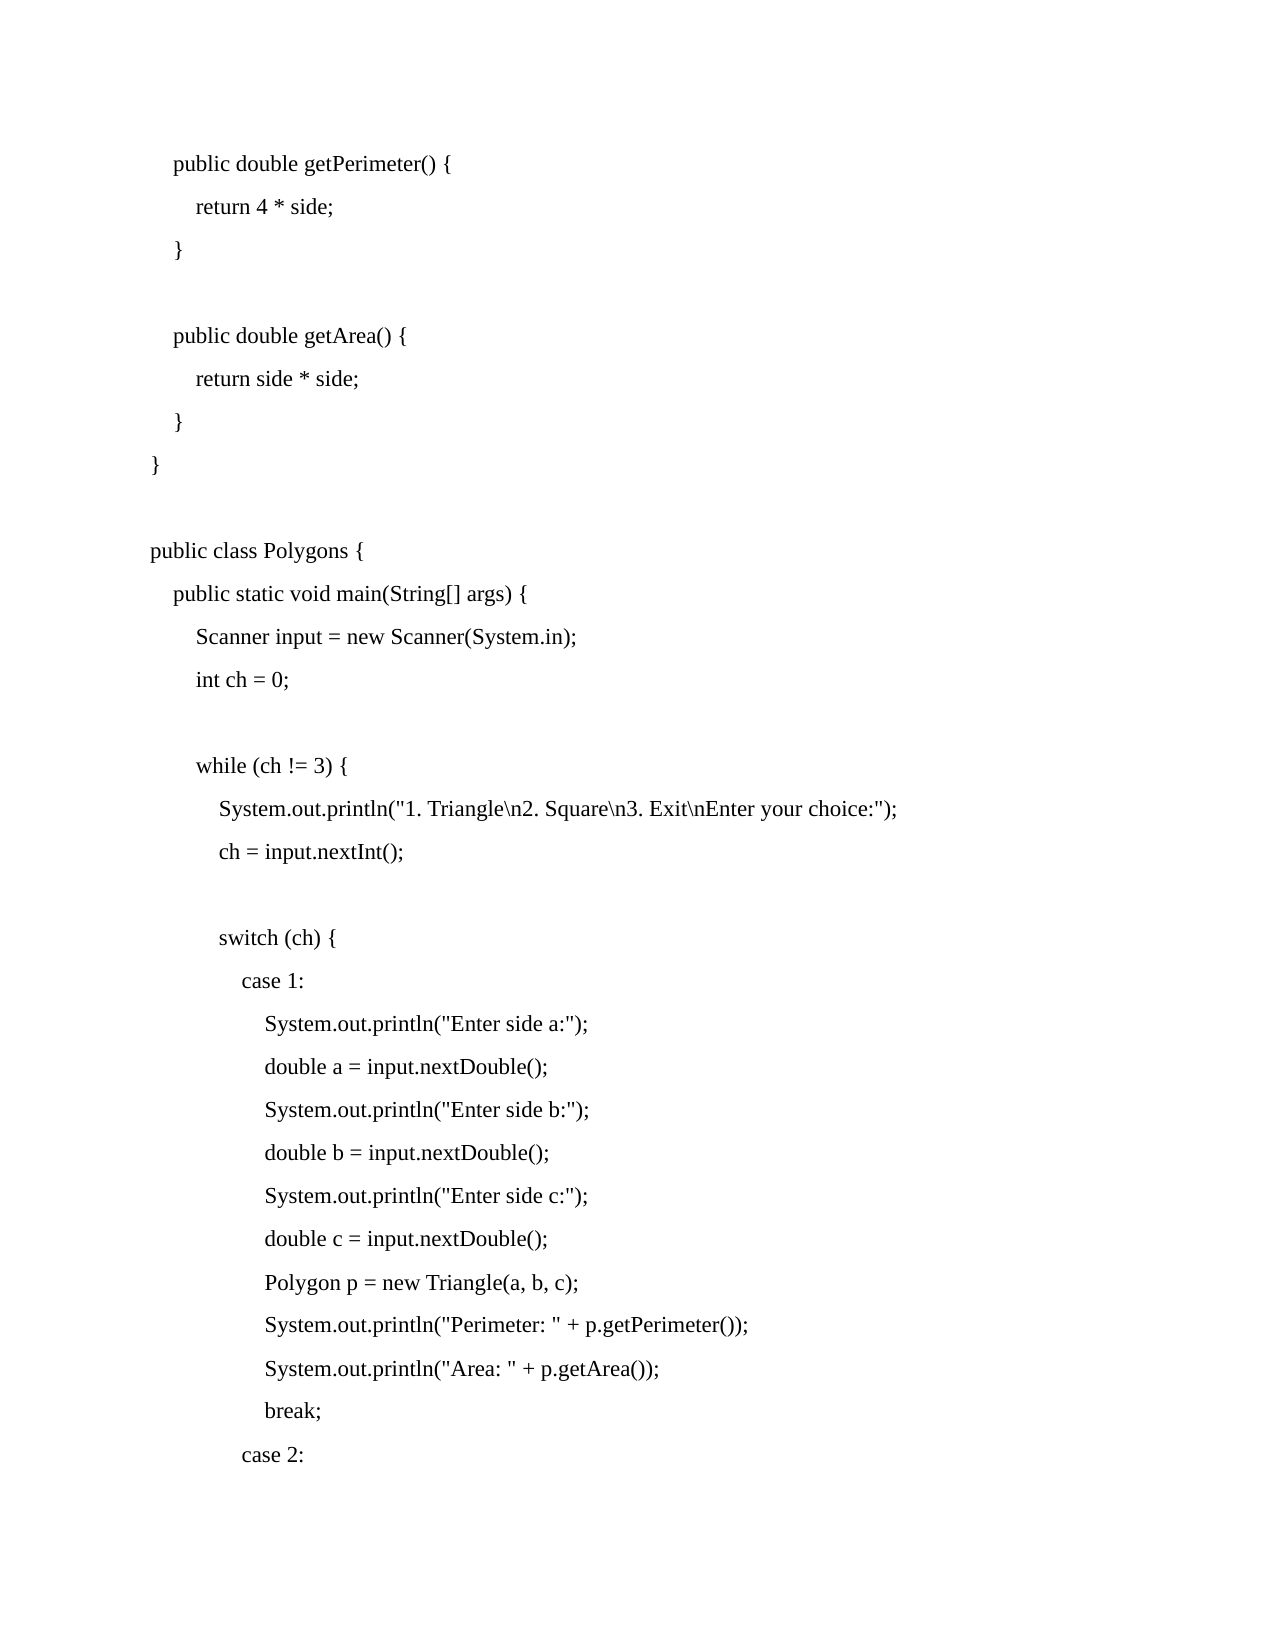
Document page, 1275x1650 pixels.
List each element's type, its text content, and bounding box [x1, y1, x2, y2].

text double c = input.nextDouble(); [150, 1226, 1125, 1252]
text case 2: [150, 1441, 1125, 1467]
text } [150, 236, 1125, 262]
text break; [150, 1398, 1125, 1424]
text while (ch != 3) { [150, 752, 1125, 779]
text public static void main(String[] args) { [150, 580, 1125, 607]
text public double getArea() { [150, 322, 1125, 348]
text return side * side; [150, 365, 1125, 391]
text System.out.println("Perimeter: " + p.getPerimeter()); [150, 1312, 1125, 1338]
text Polygon p = new Triangle(a, b, c); [150, 1268, 1125, 1295]
text double a = input.nextDouble(); [150, 1053, 1125, 1080]
text ch = input.nextInt(); [150, 838, 1125, 865]
text public class Polygons { [150, 537, 1125, 563]
text switch (ch) { [150, 924, 1125, 951]
text Scanner input = new Scanner(System.in); [150, 623, 1125, 649]
text System.out.println("1. Triangle\n2. Square\n3. Exit\nEnter your choice:"); [150, 795, 1125, 822]
text public double getPerimeter() { [150, 150, 1125, 176]
text case 1: [150, 967, 1125, 994]
text return 4 * side; [150, 193, 1125, 219]
text System.out.println("Enter side b:"); [150, 1096, 1125, 1123]
text System.out.println("Enter side c:"); [150, 1182, 1125, 1209]
text double b = input.nextDouble(); [150, 1139, 1125, 1166]
text } [150, 451, 1125, 477]
text System.out.println("Area: " + p.getArea()); [150, 1354, 1125, 1381]
text System.out.println("Enter side a:"); [150, 1010, 1125, 1037]
text } [150, 408, 1125, 434]
text int ch = 0; [150, 666, 1125, 693]
